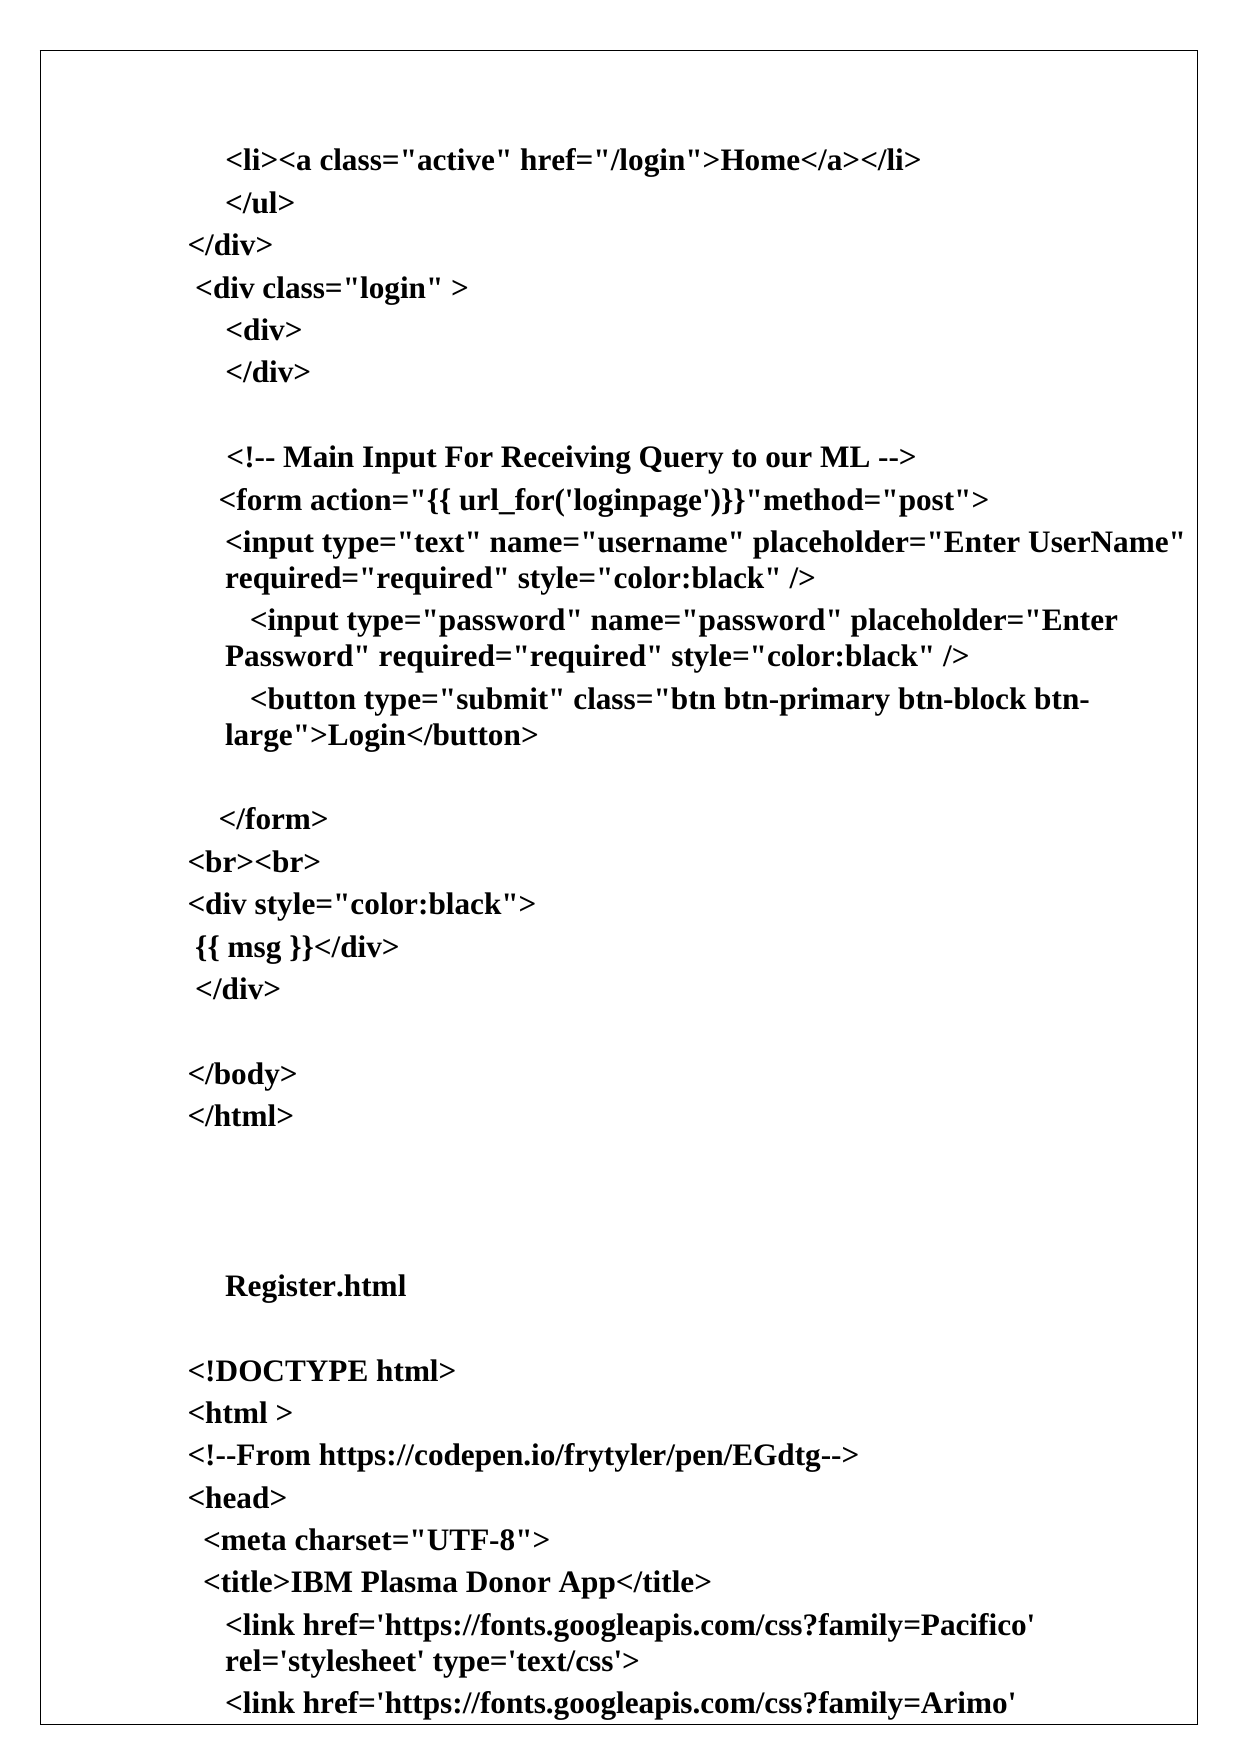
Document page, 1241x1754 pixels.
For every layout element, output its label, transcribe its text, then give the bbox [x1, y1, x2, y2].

subtitle <!--From https://codepen.io/frytyler/pen/EGdtg--> [187, 1437, 1197, 1472]
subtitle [187, 1684, 1197, 1720]
subtitle <!-- Main Input For Receiving Query to our ML --> [187, 438, 1197, 474]
subtitle <title>IBM Plasma Donor App</title> [187, 1564, 1197, 1600]
subtitle <div style="color:black"> [187, 885, 1197, 921]
subtitle <head> [187, 1479, 1197, 1515]
subtitle </div> [187, 354, 1197, 389]
subtitle </div> [187, 226, 1197, 262]
subtitle </body> [187, 1055, 1197, 1091]
subtitle </div> [187, 970, 1197, 1006]
subtitle </ul> [187, 184, 1197, 220]
subtitle <div class="login" > [187, 269, 1197, 305]
subtitle <link href='https://fonts.googleapis.com/css?family=Pacifico' rel='stylesheet' type='text/css'> [187, 1606, 1197, 1678]
subtitle <form action="{{ url_for('loginpage')}}"method="post"> [187, 481, 1197, 517]
subtitle <br><br> [187, 843, 1197, 879]
subtitle {{ msg }}</div> [187, 928, 1197, 964]
subtitle </form> [187, 801, 1197, 837]
subtitle <!DOCTYPE html> [187, 1352, 1197, 1388]
subtitle <input type="password" name="password" placeholder="Enter Password" required="required" style="color:black" /> [187, 602, 1197, 673]
subtitle <input type="text" name="username" placeholder="Enter UserName" required="required" style="color:black" /> [187, 523, 1197, 595]
subtitle </html> [187, 1097, 1197, 1133]
subtitle <meta charset="UTF-8"> [187, 1521, 1197, 1557]
subtitle <html > [187, 1394, 1197, 1430]
subtitle <li><a class="active" href="/login">Home</a></li> [187, 142, 1197, 178]
subtitle <button type="submit" class="btn btn-primary btn-block btn-large">Login</button> [187, 680, 1197, 752]
subtitle <div> [187, 311, 1197, 347]
subtitle Register.html [225, 1267, 1197, 1303]
